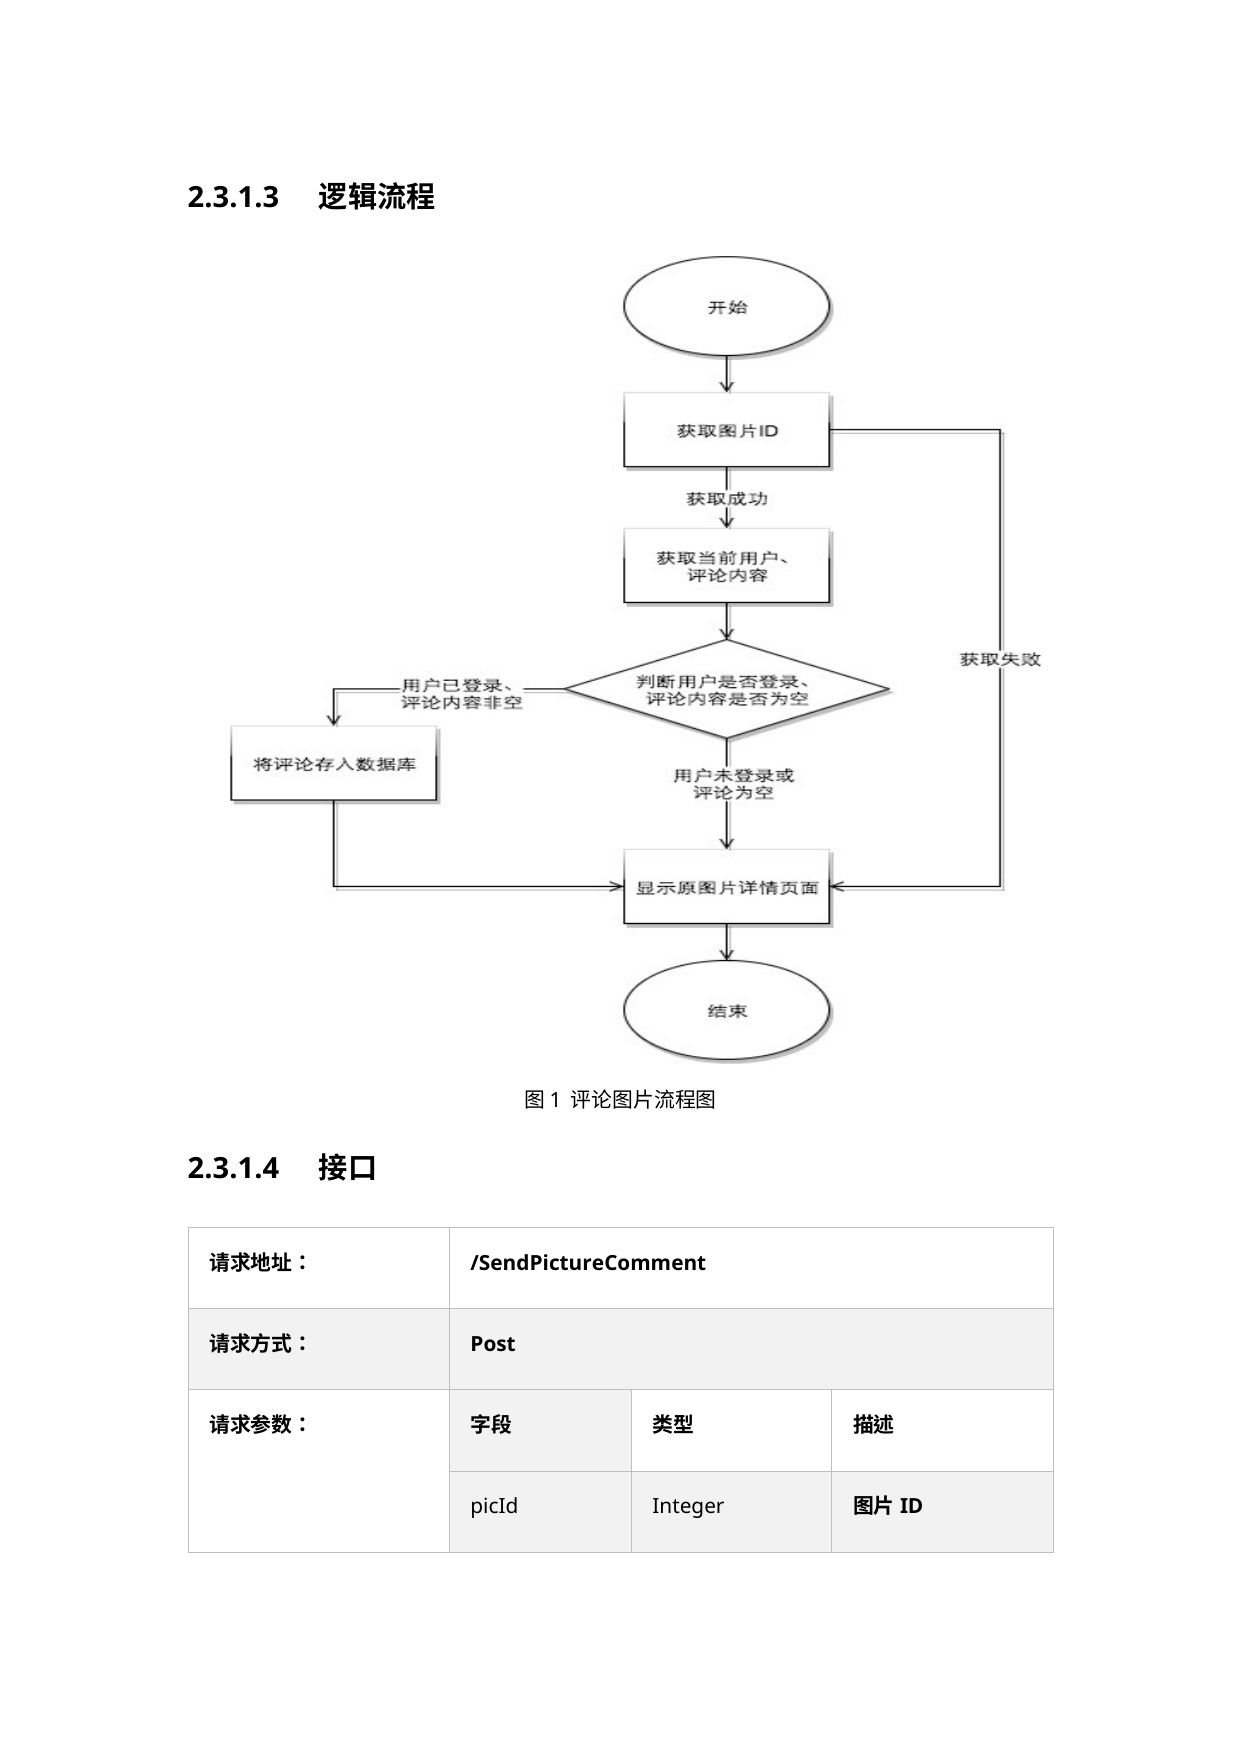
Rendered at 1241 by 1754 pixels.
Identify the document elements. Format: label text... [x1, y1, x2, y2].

table_cell 请求方式： [189, 1309, 449, 1389]
picture [229, 255, 1044, 1065]
table_cell 描述 [832, 1390, 1053, 1471]
table_cell 图片 ID [832, 1472, 1053, 1552]
text 图 1 评论图片流程图 [187, 1082, 1053, 1114]
table_header /SendPictureComment [450, 1228, 1053, 1308]
table_cell picId [450, 1472, 631, 1552]
table_cell 字段 [450, 1390, 631, 1471]
table_cell 请求参数： [189, 1390, 449, 1552]
table_cell Post [450, 1309, 1053, 1389]
table_cell Integer [632, 1472, 831, 1552]
table_header 请求地址： [189, 1228, 449, 1308]
subtitle 逻辑流程 [187, 162, 1053, 227]
table_cell 类型 [632, 1390, 831, 1471]
subtitle 接口 [187, 1134, 1053, 1199]
